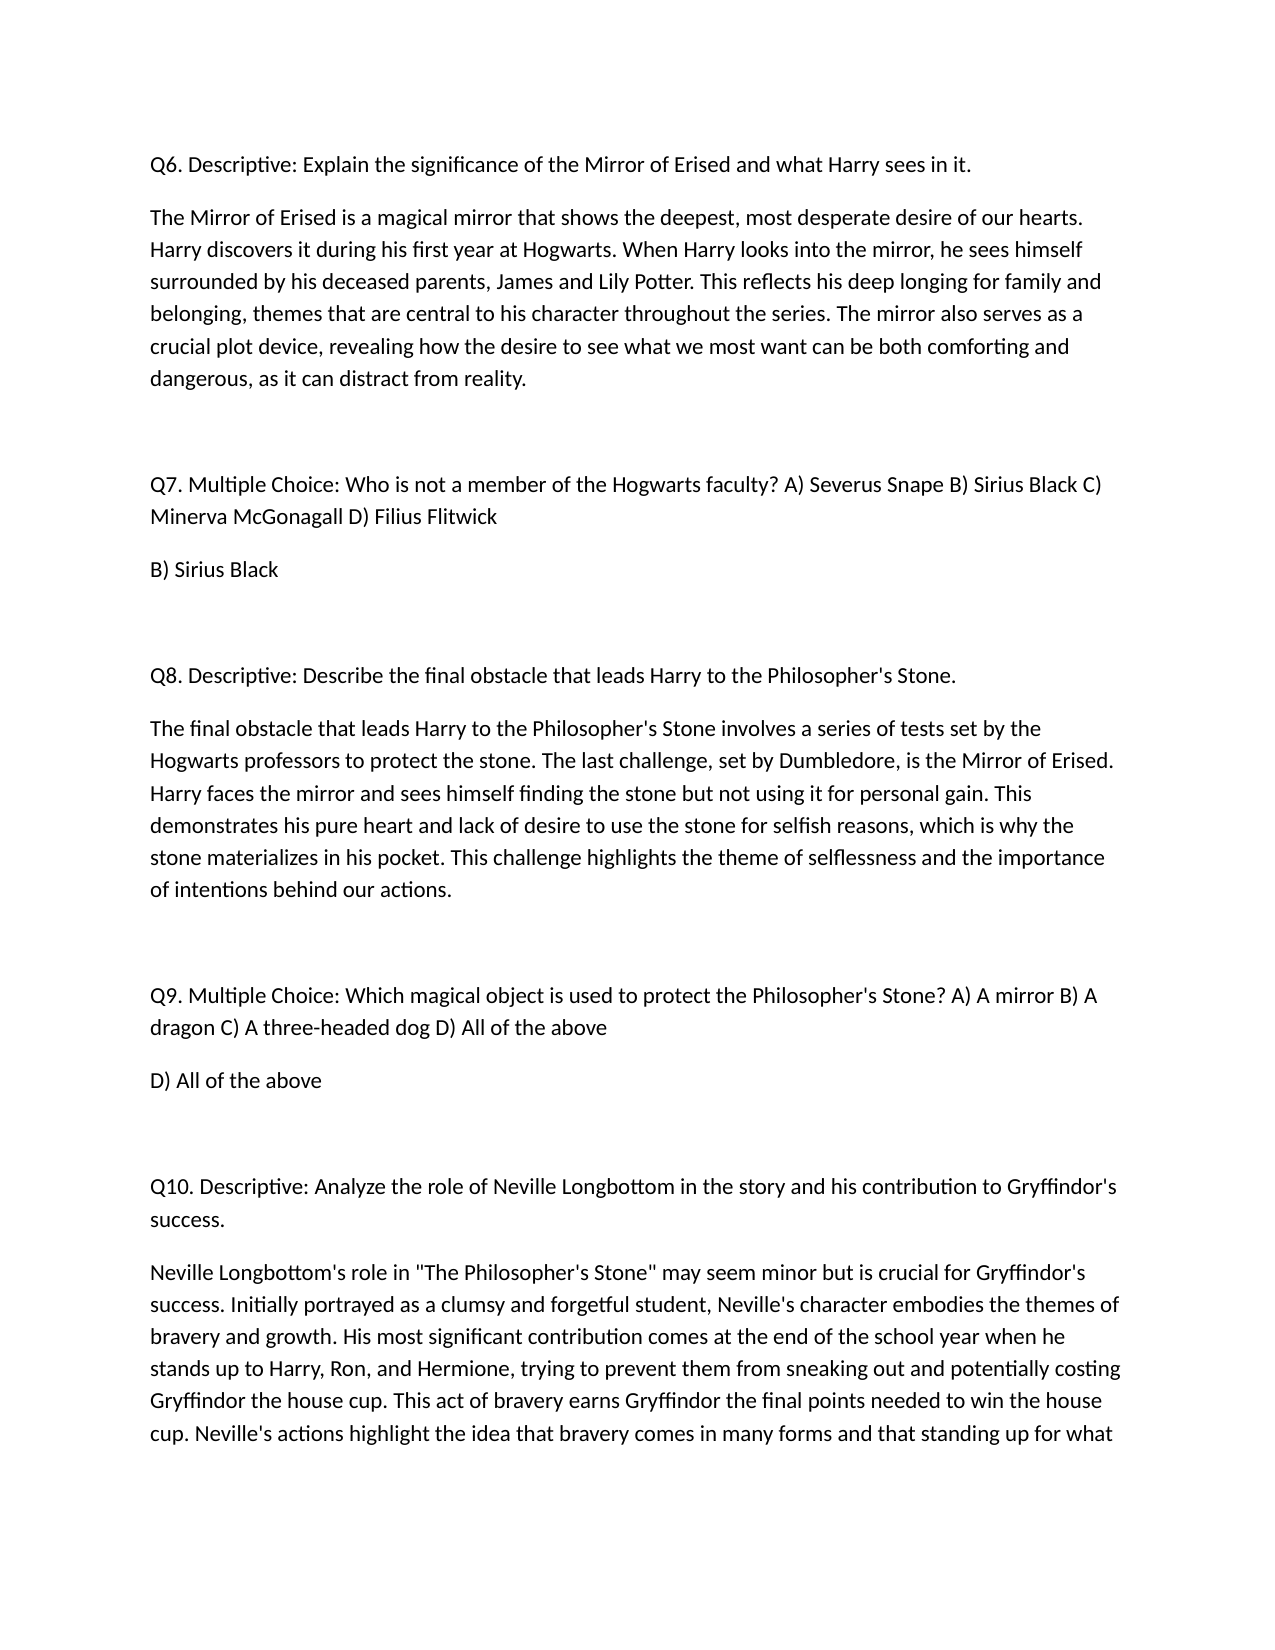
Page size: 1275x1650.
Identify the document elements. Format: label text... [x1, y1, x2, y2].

text Q8. Descriptive: Describe the final obstacle that leads Harry to the Philosopher's Stone. [150, 661, 1125, 689]
text Q6. Descriptive: Explain the significance of the Mirror of Erised and what Harry sees in it. [150, 150, 1125, 178]
text Q10. Descriptive: Analyze the role of Neville Longbottom in the story and his contribution to Gryffindor's success. [150, 1172, 1125, 1233]
text D) All of the above [150, 1066, 1125, 1094]
text Q7. Multiple Choice: Who is not a member of the Hogwarts faculty? A) Severus Snape B) Sirius Black C) Minerva McGonagall D) Filius Flitwick [150, 470, 1125, 530]
text Q9. Multiple Choice: Which magical object is used to protect the Philosopher's Stone? A) A mirror B) A dragon C) A three-headed dog D) All of the above [150, 981, 1125, 1041]
text B) Sirius Black [150, 555, 1125, 583]
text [150, 1258, 1125, 1447]
text The Mirror of Erised is a magical mirror that shows the deepest, most desperate desire of our hearts. Harry discovers it during his first year at Hogwarts. When Harry looks into the mirror, he sees himself surrounded by his deceased parents, James and Lily Potter. This reflects his deep longing for family and belonging, themes that are central to his character throughout the series. The mirror also serves as a crucial plot device, revealing how the desire to see what we most want can be both comforting and dangerous, as it can distract from reality. [150, 203, 1125, 392]
text The final obstacle that leads Harry to the Philosopher's Stone involves a series of tests set by the Hogwarts professors to protect the stone. The last challenge, set by Dumbledore, is the Mirror of Erised. Harry faces the mirror and sees himself finding the stone but not using it for personal gain. This demonstrates his pure heart and lack of desire to use the stone for selfish reasons, which is why the stone materializes in his pocket. This challenge highlights the theme of selflessness and the importance of intentions behind our actions. [150, 714, 1125, 903]
